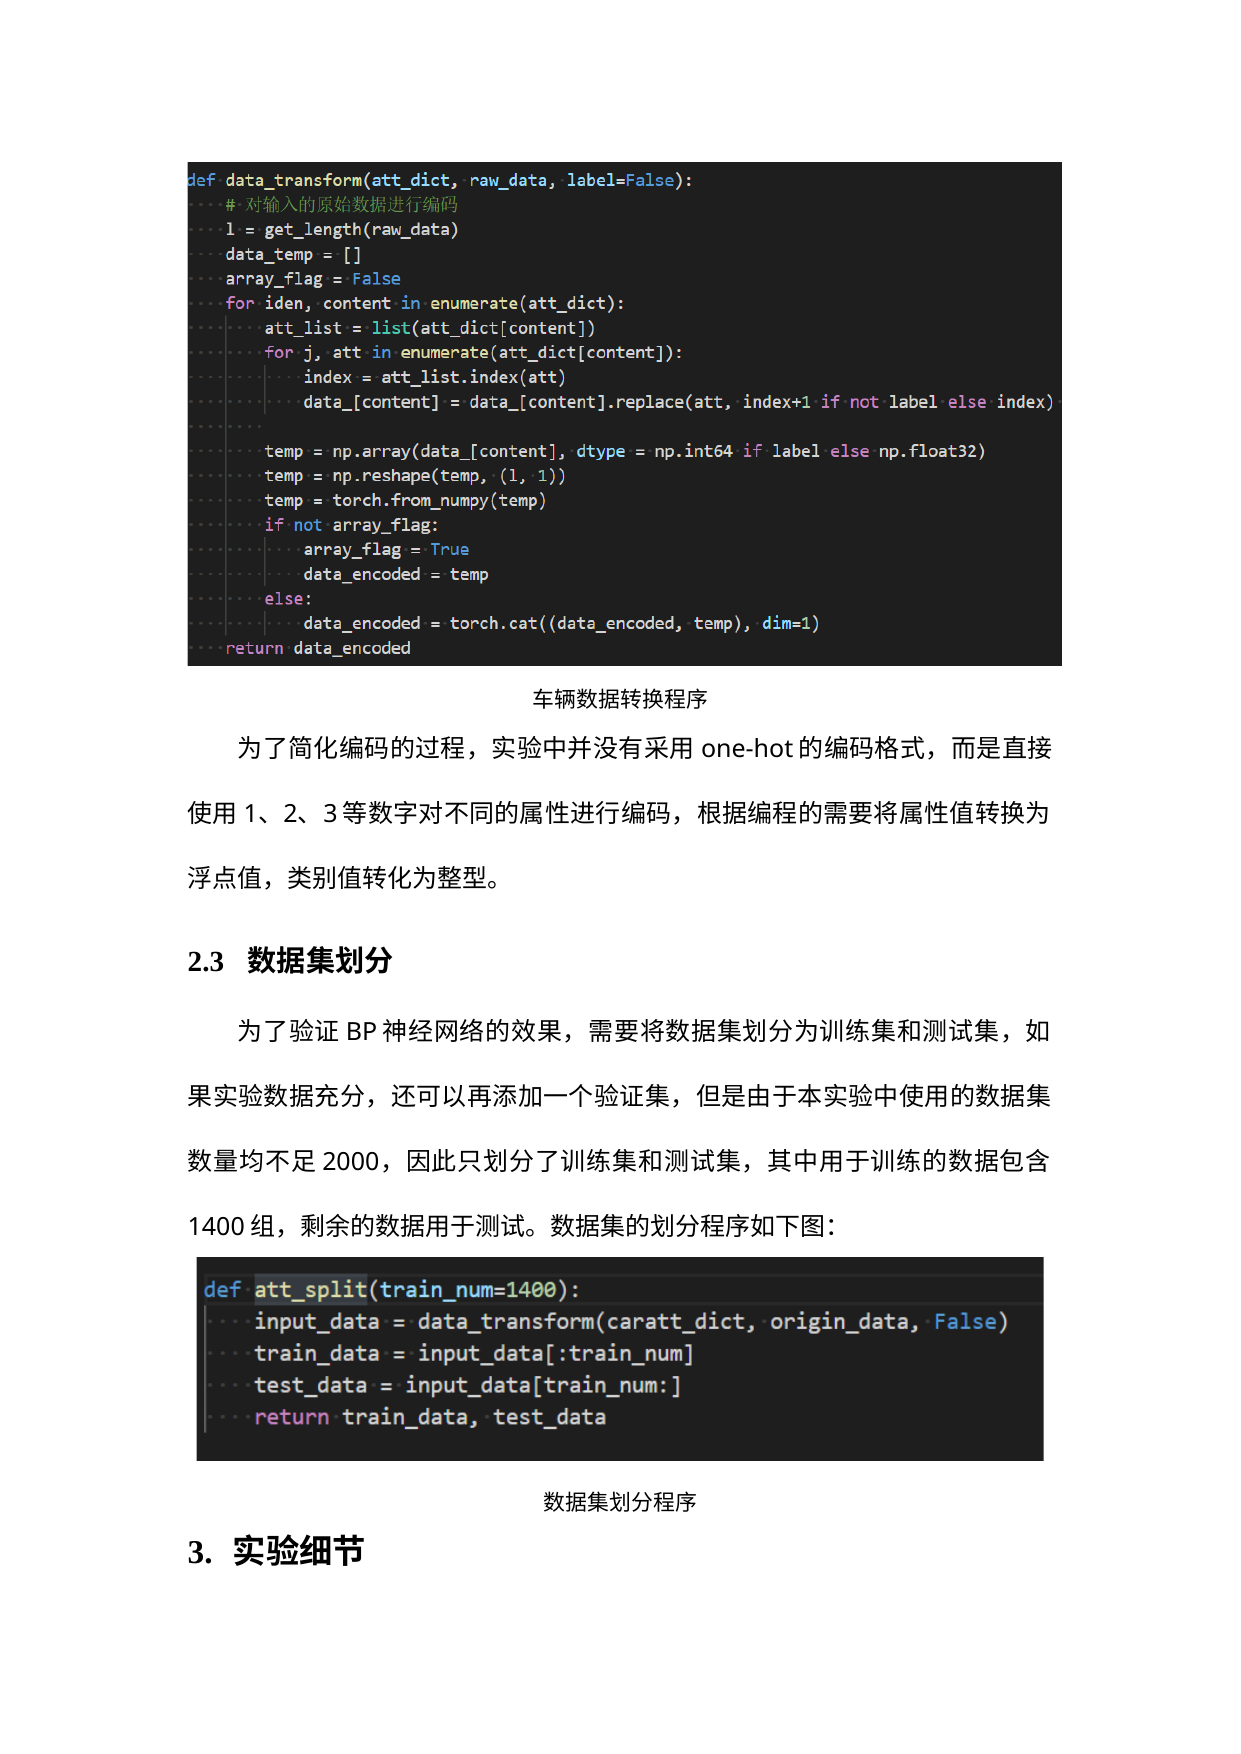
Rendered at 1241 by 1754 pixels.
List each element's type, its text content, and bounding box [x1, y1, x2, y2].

text 为了验证BP神经网络的效果，需要将数据集划分为训练集和测试集，如果实验数据充分，还可以再添加一个验证集，但是由于本实验中使用的数据集数量均不足2000，因此只划分了训练集和测试集，其中用于训练的数据包含1400组，剩余的数据用于测试。数据集的划分程序如下图： [187, 997, 1053, 1257]
text 为了简化编码的过程，实验中并没有采用one-hot的编码格式，而是直接使用1、2、3等数字对不同的属性进行编码，根据编程的需要将属性值转换为浮点值，类别值转化为整型。 [187, 714, 1053, 909]
text 数据集划分程序 [187, 1484, 1053, 1517]
picture [187, 162, 1062, 666]
text 车辆数据转换程序 [187, 682, 1053, 714]
subtitle 实验细节 [187, 1517, 1053, 1582]
picture [196, 1257, 1044, 1461]
subtitle 数据集划分 [187, 926, 1053, 991]
